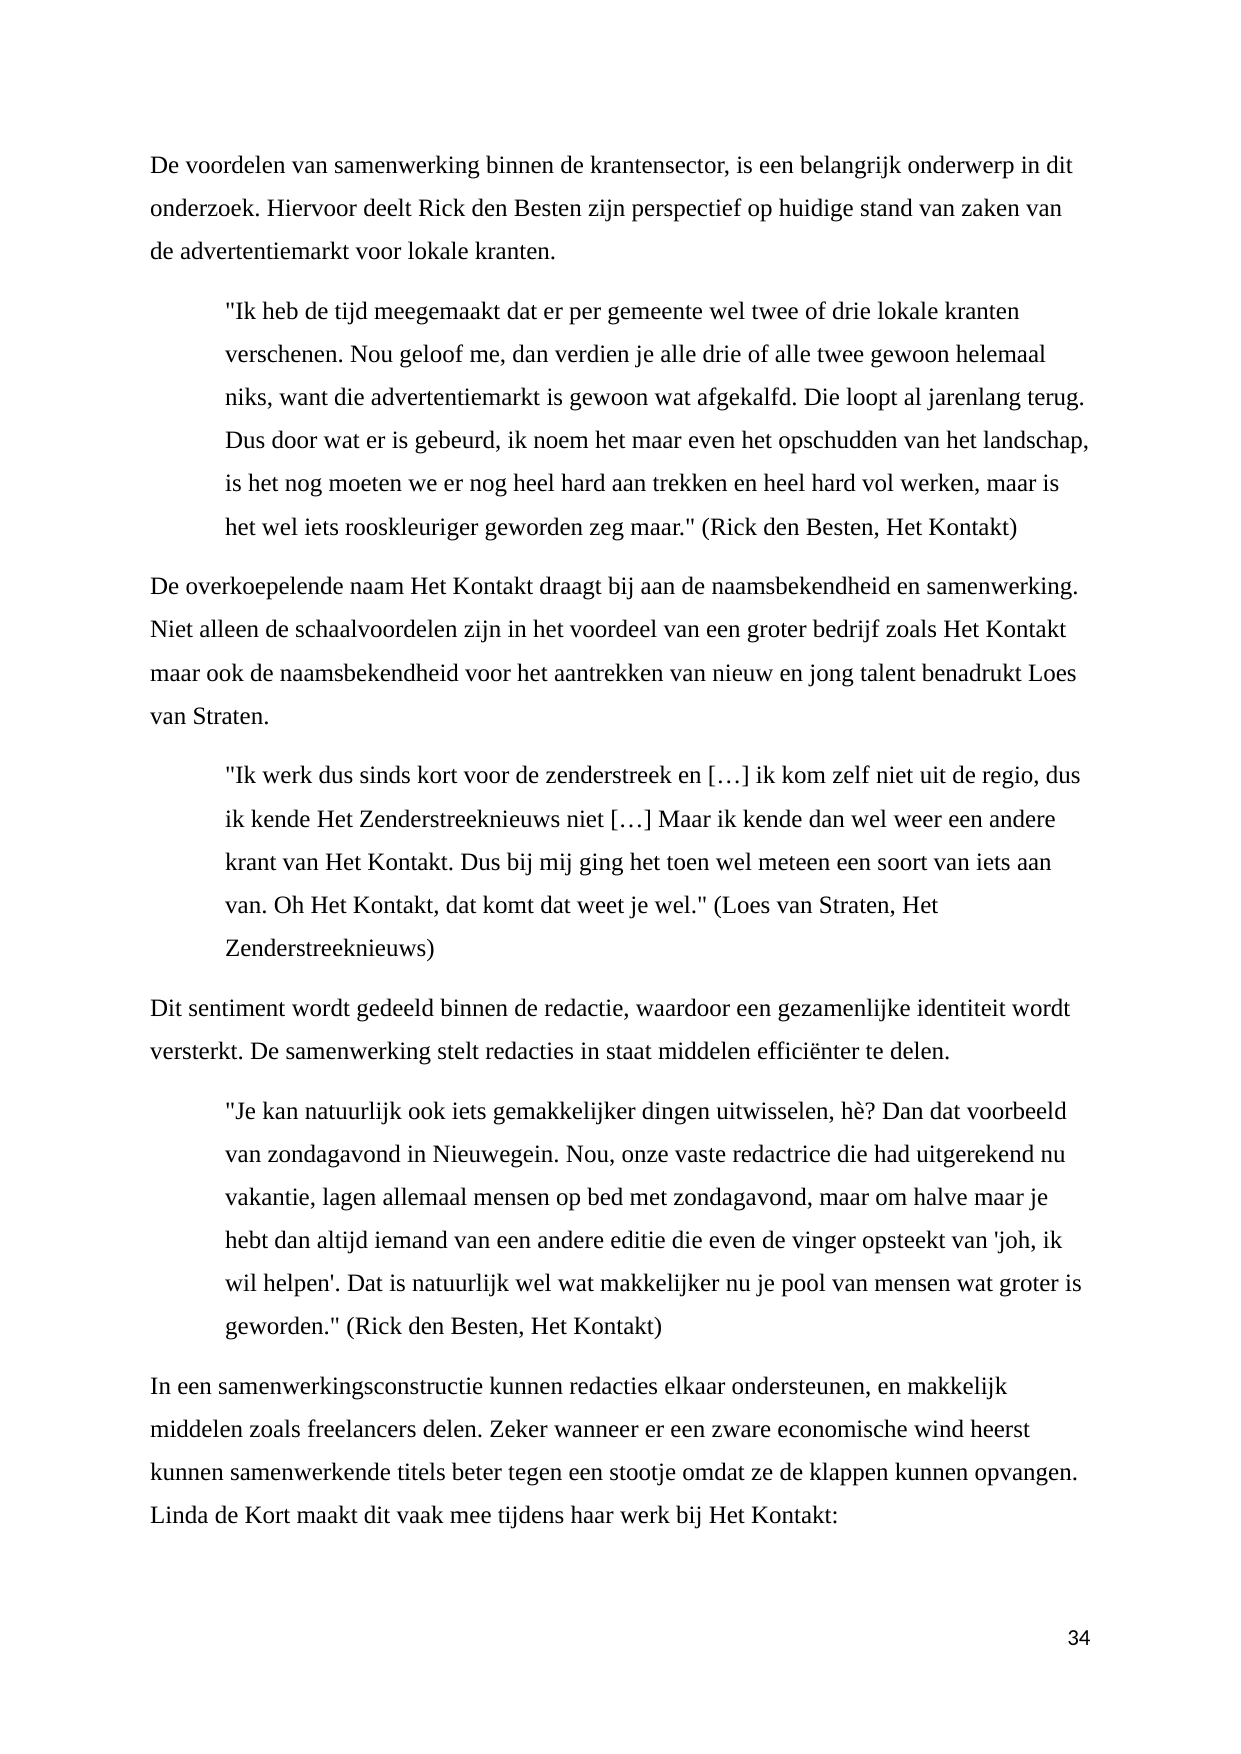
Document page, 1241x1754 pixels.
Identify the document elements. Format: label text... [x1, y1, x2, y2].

text De overkoepelende naam Het Kontakt draagt bij aan de naamsbekendheid en samenwerking. Niet alleen de schaalvoordelen zijn in het voordeel van een groter bedrijf zoals Het Kontakt maar ook de naamsbekendheid voor het aantrekken van nieuw en jong talent benadrukt Loes van Straten. [150, 571, 1090, 729]
text "Ik heb de tijd meegemaakt dat er per gemeente wel twee of drie lokale kranten verschenen. Nou geloof me, dan verdien je alle drie of alle twee gewoon helemaal niks, want die advertentiemarkt is gewoon wat afgekalfd. Die loopt al jarenlang terug. Dus door wat er is gebeurd, ik noem het maar even het opschudden van het landschap, is het nog moeten we er nog heel hard aan trekken en heel hard vol werken, maar is het wel iets rooskleuriger geworden zeg maar." (Rick den Besten, Het Kontakt) [225, 296, 1090, 540]
text "Ik werk dus sinds kort voor de zenderstreek en […] ik kom zelf niet uit de regio, dus ik kende Het Zenderstreeknieuws niet […] Maar ik kende dan wel weer een andere krant van Het Kontakt. Dus bij mij ging het toen wel meteen een soort van iets aan van. Oh Het Kontakt, dat komt dat weet je wel." (Loes van Straten, Het Zenderstreeknieuws) [225, 761, 1090, 962]
text "Je kan natuurlijk ook iets gemakkelijker dingen uitwisselen, hè? Dan dat voorbeeld van zondagavond in Nieuwegein. Nou, onze vaste redactrice die had uitgerekend nu vakantie, lagen allemaal mensen op bed met zondagavond, maar om halve maar je hebt dan altijd iemand van een andere editie die even de vinger opsteekt van 'joh, ik wil helpen'. Dat is natuurlijk wel wat makkelijker nu je pool van mensen wat groter is geworden." (Rick den Besten, Het Kontakt) [225, 1096, 1090, 1340]
text In een samenwerkingsconstructie kunnen redacties elkaar ondersteunen, en makkelijk middelen zoals freelancers delen. Zeker wanneer er een zware economische wind heerst kunnen samenwerkende titels beter tegen een stootje omdat ze de klappen kunnen opvangen. Linda de Kort maakt dit vaak mee tijdens haar werk bij Het Kontakt: [150, 1371, 1090, 1529]
text De voordelen van samenwerking binnen de krantensector, is een belangrijk onderwerp in dit onderzoek. Hiervoor deelt Rick den Besten zijn perspectief op huidige stand van zaken van de advertentiemarkt voor lokale kranten. [150, 150, 1090, 265]
text Dit sentiment wordt gedeeld binnen de redactie, waardoor een gezamenlijke identiteit wordt versterkt. De samenwerking stelt redacties in staat middelen efficiënter te delen. [150, 993, 1090, 1065]
